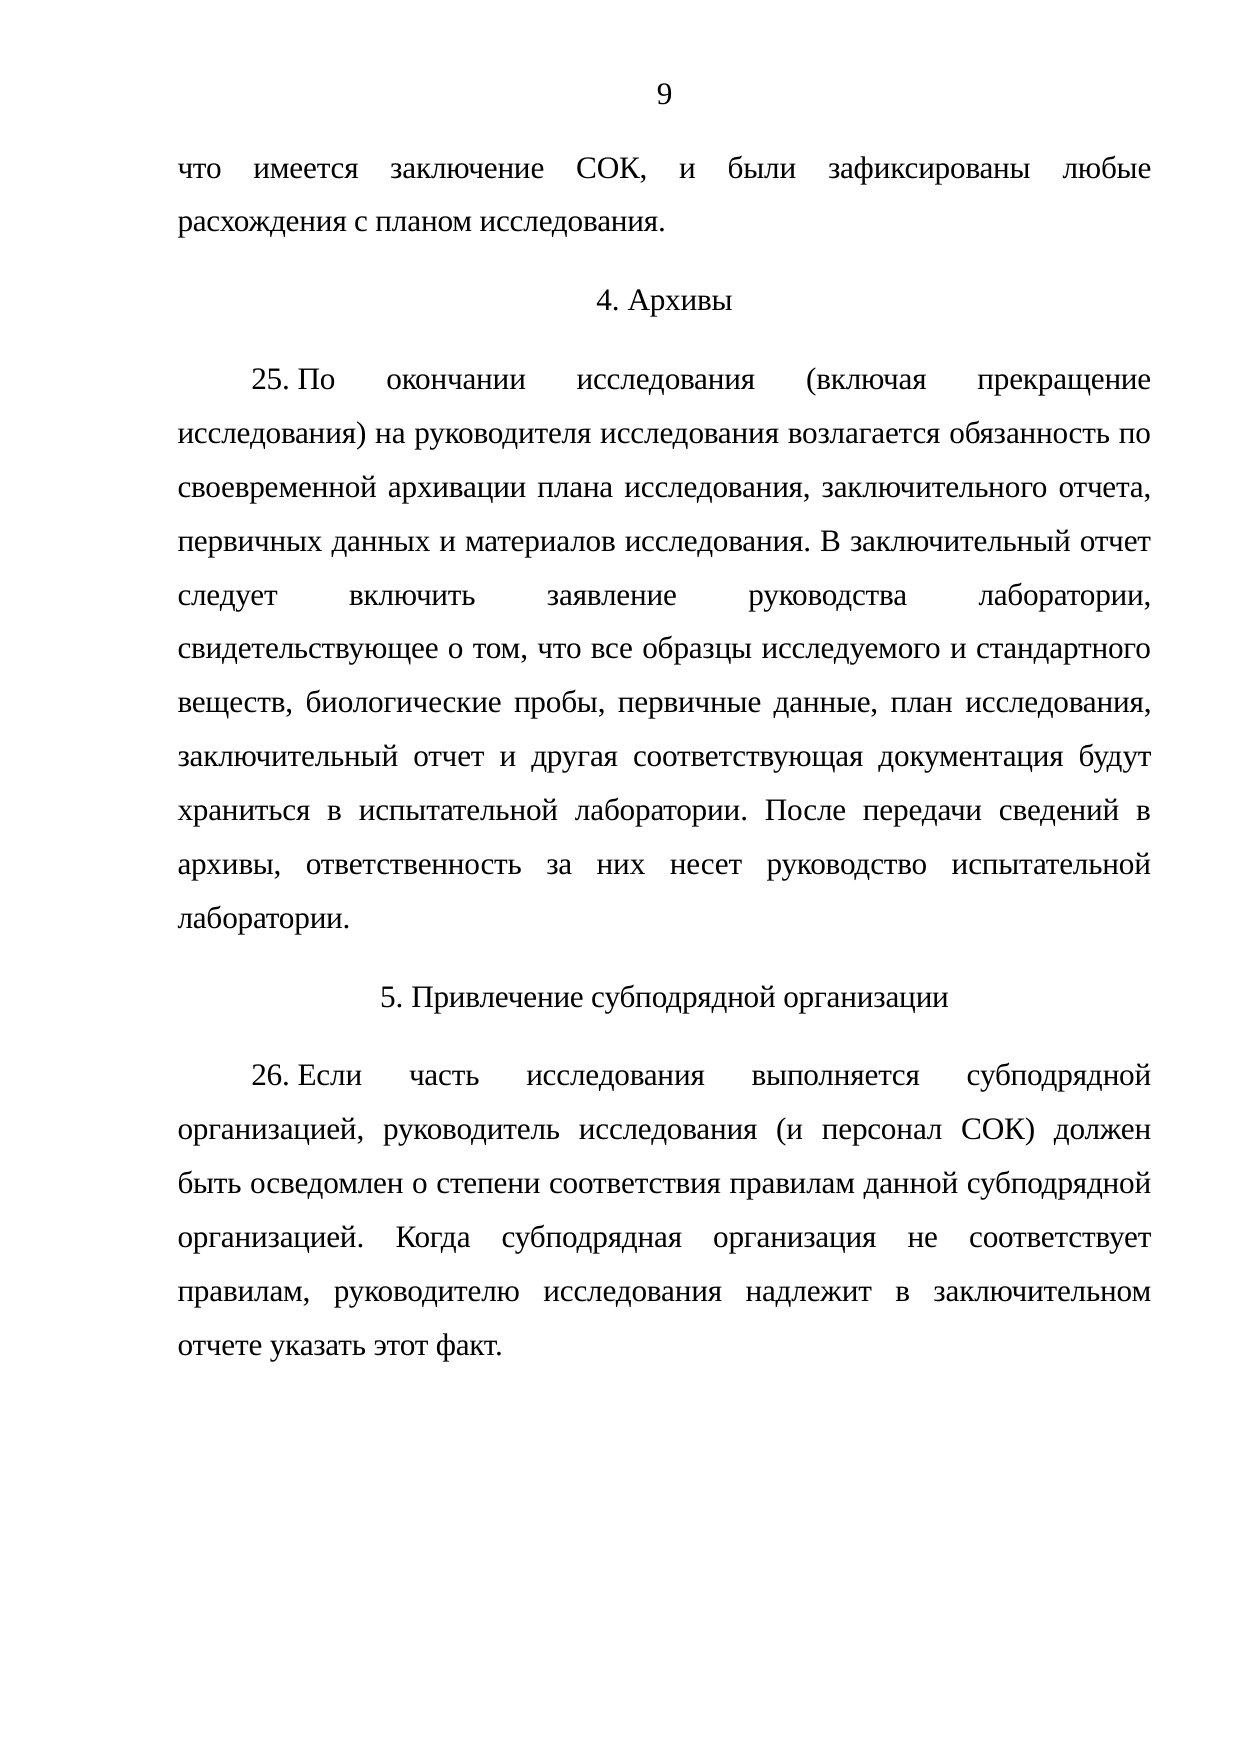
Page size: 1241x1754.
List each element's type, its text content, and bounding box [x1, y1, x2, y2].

text 25. По окончании исследования (включая прекращение исследования) на руководителя исследования возлагается обязанность по своевременной архивации плана исследования, заключительного отчета, первичных данных и материалов исследования. В заключительный отчет следует включить заявление руководства лаборатории, свидетельствующее о том, что все образцы исследуемого и стандартного веществ, биологические пробы, первичные данные, план исследования, заключительный отчет и другая соответствующая документация будут храниться в испытательной лаборатории. После передачи сведений в архивы, ответственность за них несет руководство испытательной лаборатории. [177, 360, 1152, 935]
text 5. Привлечение субподрядной организации [177, 978, 1152, 1014]
text 26. Если часть исследования выполняется субподрядной организацией, руководитель исследования (и персонал СОК) должен быть осведомлен о степени соответствия правилам данной субподрядной организацией. Когда субподрядная организация не соответствует правилам, руководителю исследования надлежит в заключительном отчете указать этот факт. [177, 1057, 1152, 1362]
text 4. Архивы [177, 282, 1152, 317]
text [177, 149, 1152, 239]
